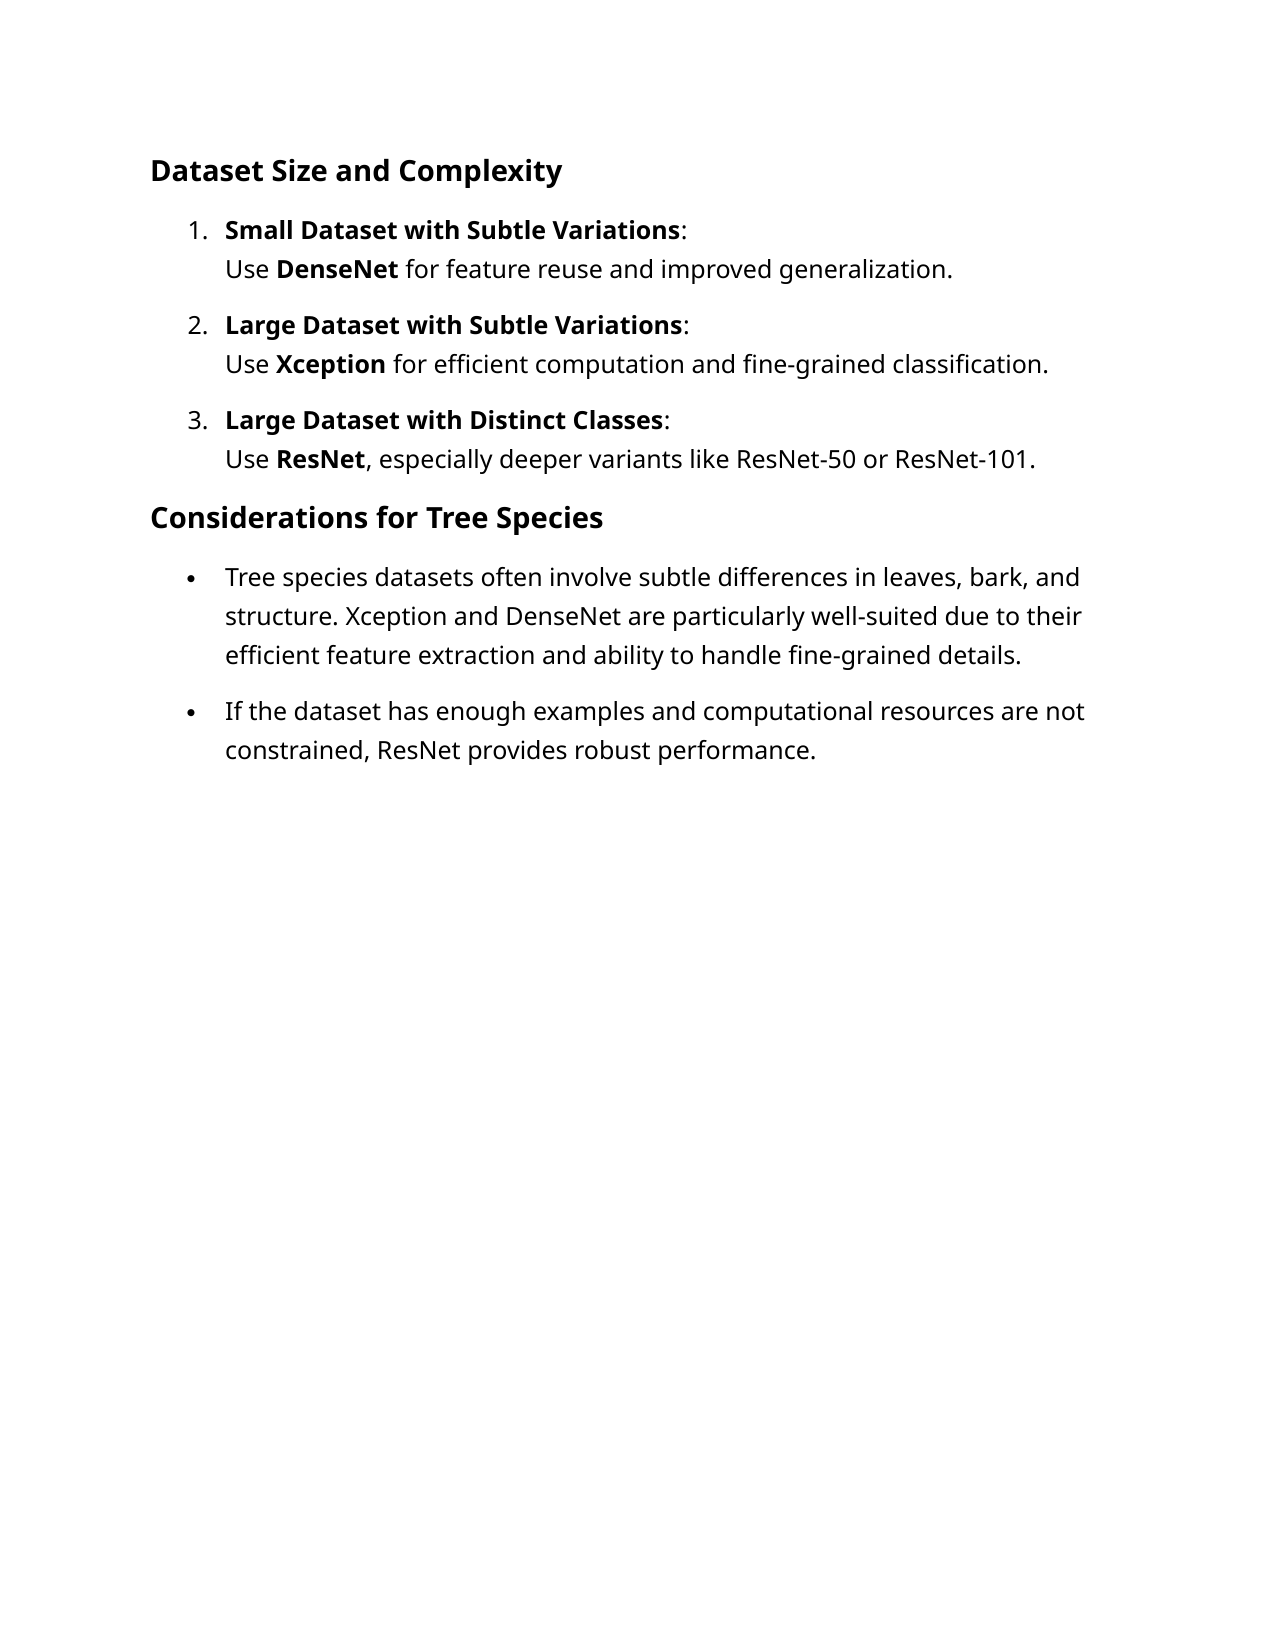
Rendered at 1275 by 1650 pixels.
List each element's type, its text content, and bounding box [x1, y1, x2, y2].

text Considerations for Tree Species [150, 497, 1125, 537]
list Large Dataset with Distinct Classes: Use ResNet, especially deeper variants like ResNet-50 or ResNet-101. [187, 402, 1125, 476]
list Tree species datasets often involve subtle differences in leaves, bark, and structure. Xception and DenseNet are particularly well-suited due to their efficient feature extraction and ability to handle fine-grained details. [187, 559, 1125, 672]
list Large Dataset with Subtle Variations: Use Xception for efficient computation and fine-grained classification. [187, 307, 1125, 381]
list If the dataset has enough examples and computational resources are not constrained, ResNet provides robust performance. [187, 694, 1125, 767]
text Dataset Size and Complexity [150, 150, 1125, 190]
list Small Dataset with Subtle Variations: Use DenseNet for feature reuse and improved generalization. [187, 212, 1125, 286]
